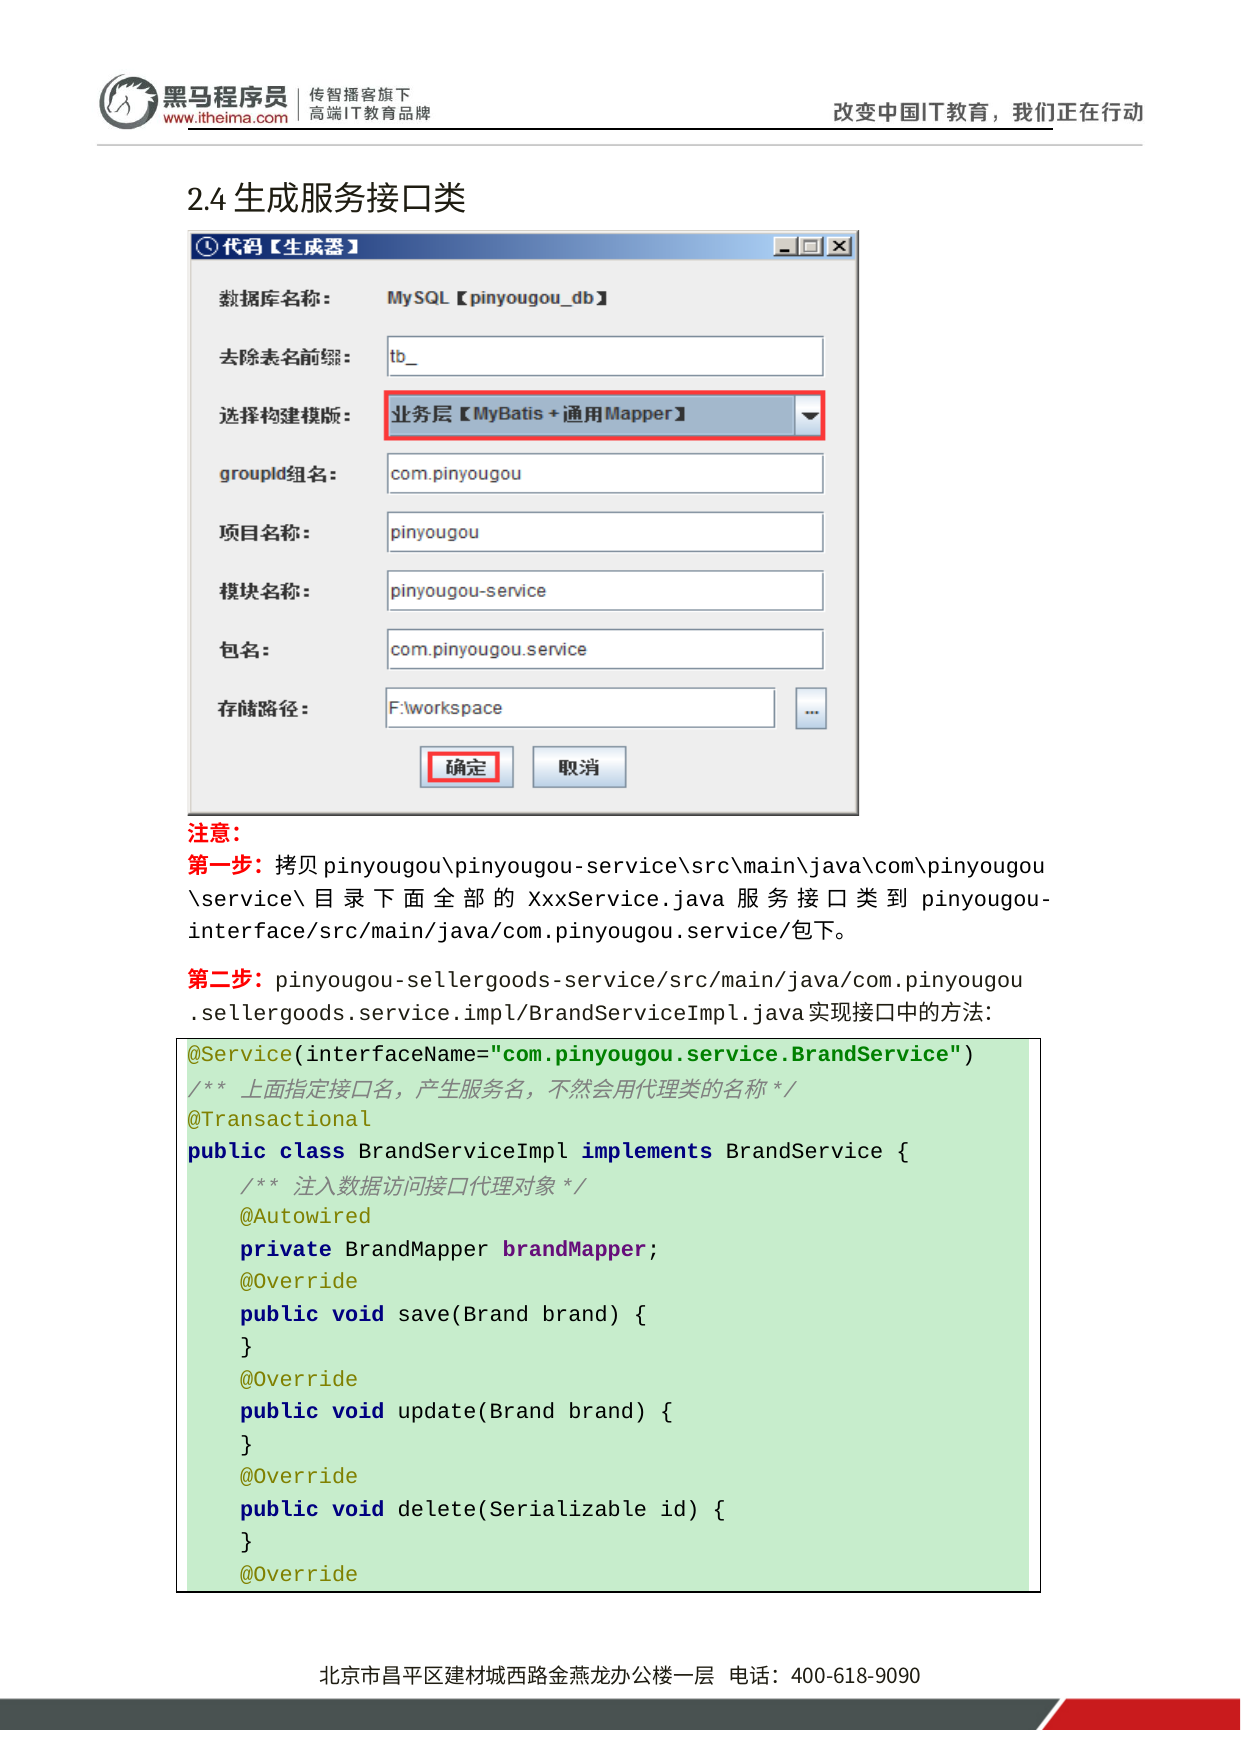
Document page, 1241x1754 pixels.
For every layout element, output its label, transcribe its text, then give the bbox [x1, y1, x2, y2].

list 第一步：拷贝pinyougou\pinyougou-service\src\main\java\com\pinyougou [187, 848, 1053, 881]
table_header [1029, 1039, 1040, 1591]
list 第二步：pinyougou-sellergoods-service/src/main/java/com.pinyougou [187, 962, 1053, 994]
picture [0, 1639, 1241, 1730]
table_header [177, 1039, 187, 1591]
subtitle 2.4生成服务接口类 [187, 163, 1053, 228]
picture [0, 3, 1241, 153]
text 注意： [187, 816, 1053, 848]
picture [187, 230, 860, 816]
list \service\目录下面全部的XxxService.java服务接口类到pinyougou-interface/src/main/java/com.pinyougou.service/包下。 [187, 881, 1053, 946]
list .sellergoods.service.impl/BrandServiceImpl.java实现接口中的方法： [187, 994, 1053, 1027]
